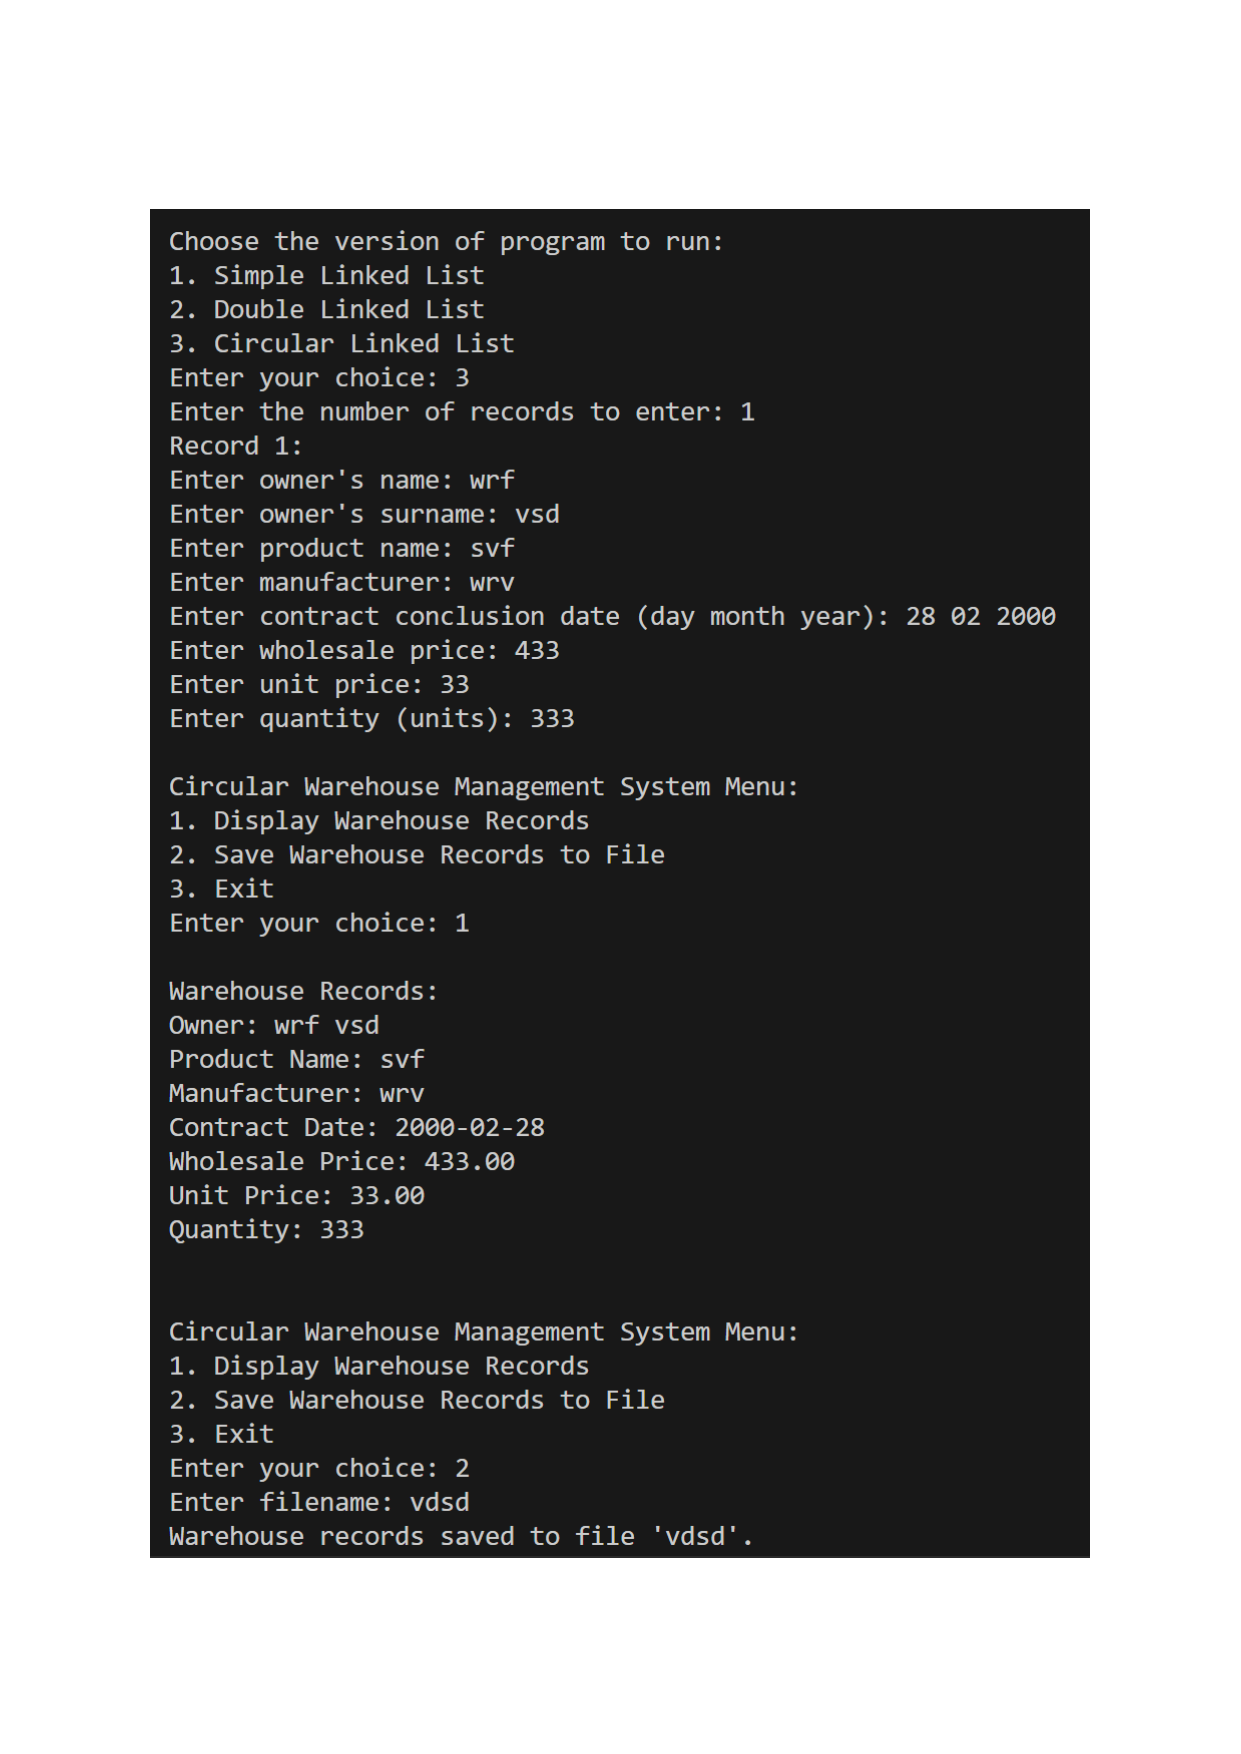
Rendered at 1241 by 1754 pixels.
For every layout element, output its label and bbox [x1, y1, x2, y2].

picture [150, 209, 1090, 1558]
